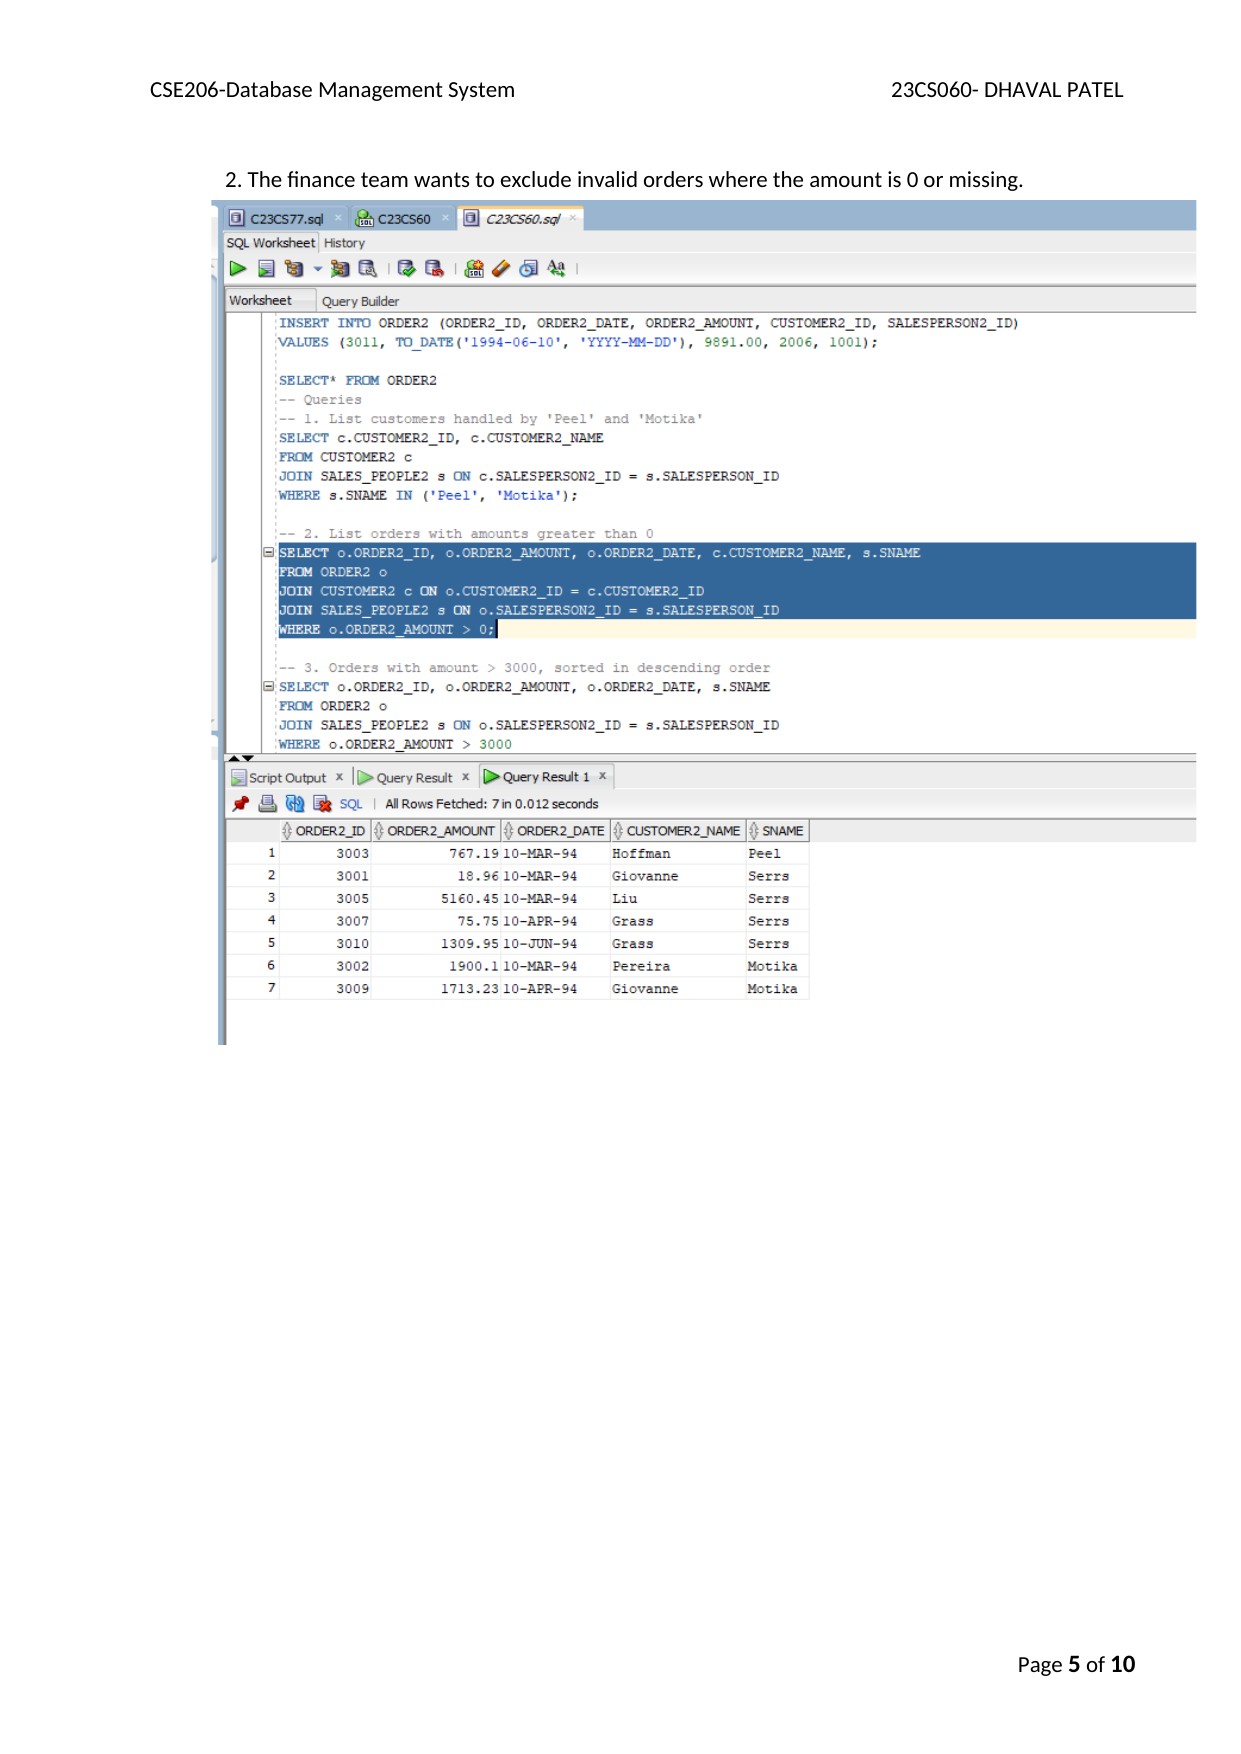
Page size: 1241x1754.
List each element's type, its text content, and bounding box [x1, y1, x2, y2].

picture [211, 200, 1197, 1045]
list 2. The finance team wants to exclude invalid orders where the amount is 0 or missing. [225, 165, 1135, 193]
